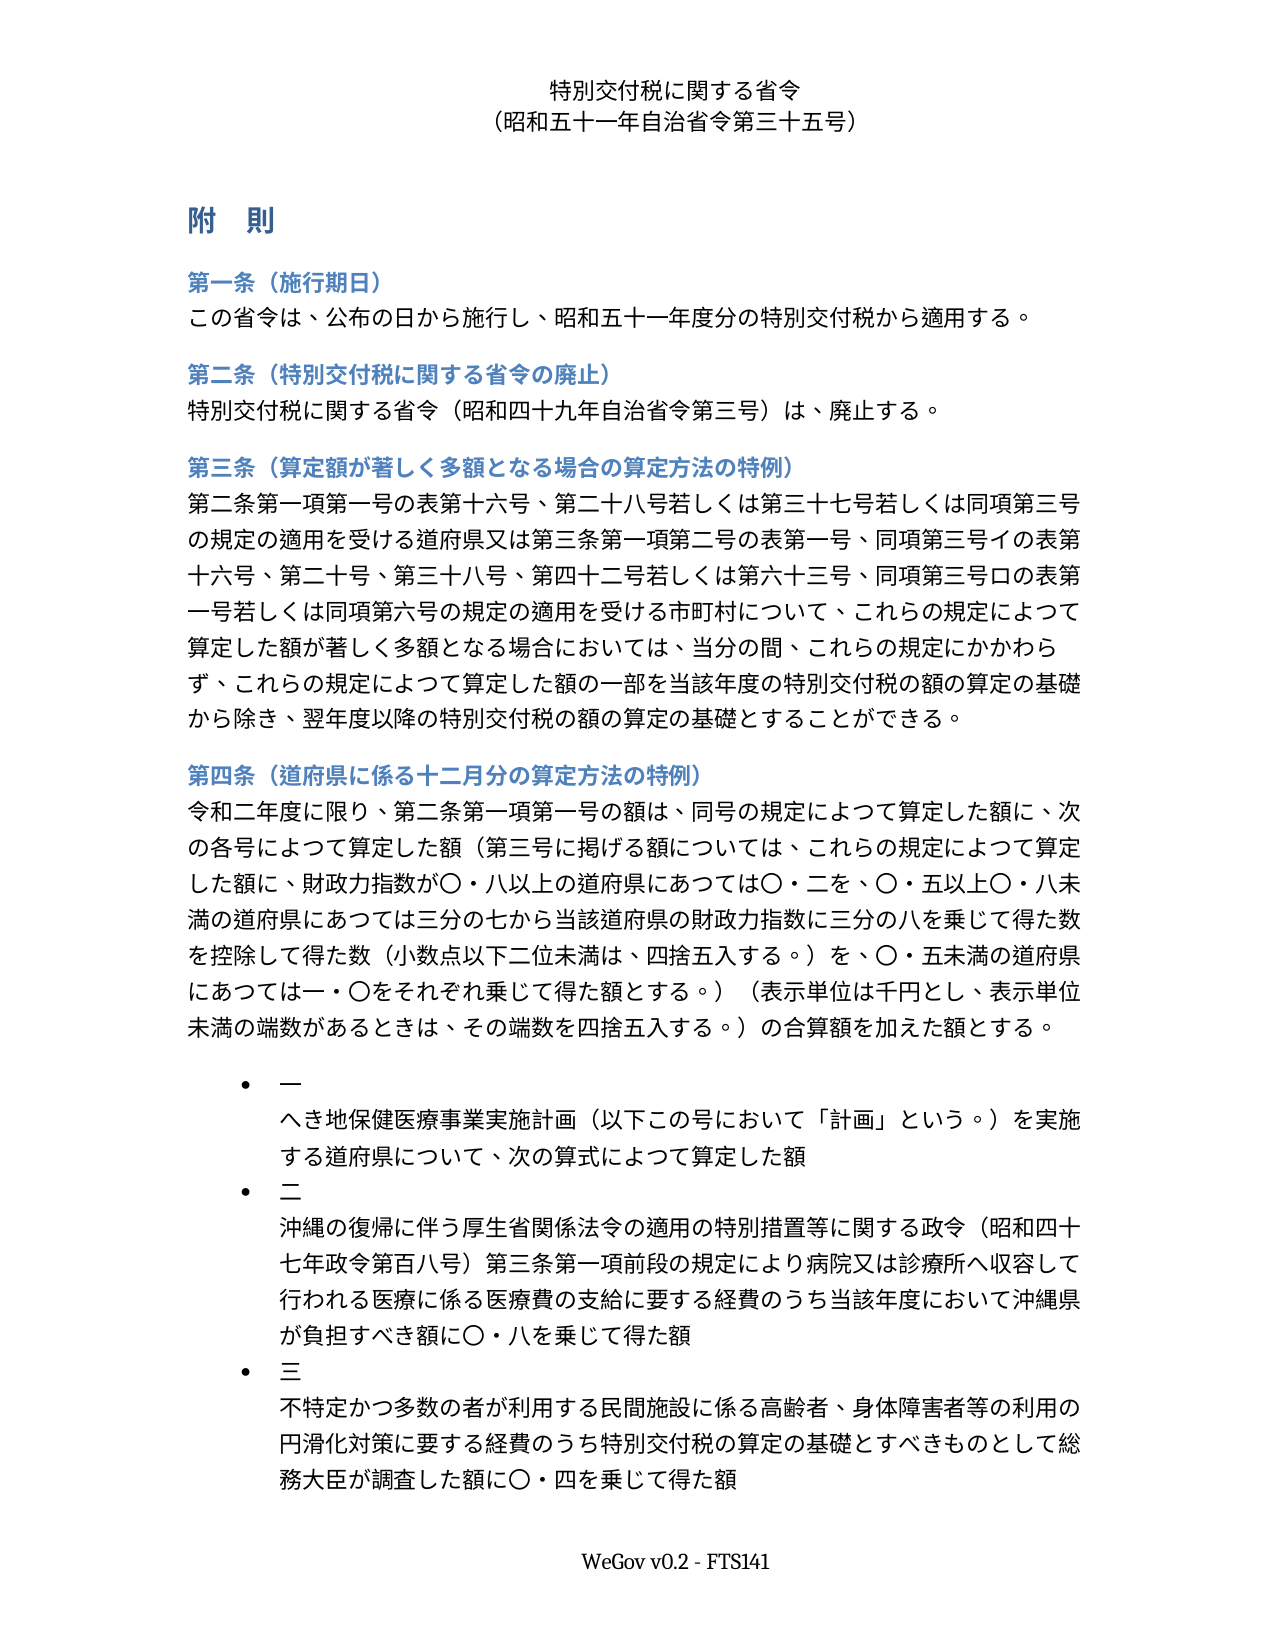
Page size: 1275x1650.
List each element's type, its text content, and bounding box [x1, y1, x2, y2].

subtitle 第一条（施行期日） [187, 266, 1087, 298]
list 二 沖縄の復帰に伴う厚生省関係法令の適用の特別措置等に関する政令（昭和四十七年政令第百八号）第三条第一項前段の規定により病院又は診療所へ収容して行われる医療に係る医療費の支給に要する経費のうち当該年度において沖縄県が負担すべき額に〇・八を乗じて得た額 [242, 1176, 1087, 1351]
subtitle 附 則 [187, 200, 1087, 240]
list 三 不特定かつ多数の者が利用する民間施設に係る高齢者、身体障害者等の利用の円滑化対策に要する経費のうち特別交付税の算定の基礎とすべきものとして総務大臣が調査した額に〇・四を乗じて得た額 [242, 1356, 1087, 1495]
text 第二条第一項第一号の表第十六号、第二十八号若しくは第三十七号若しくは同項第三号の規定の適用を受ける道府県又は第三条第一項第二号の表第一号、同項第三号イの表第十六号、第二十号、第三十八号、第四十二号若しくは第六十三号、同項第三号ロの表第一号若しくは同項第六号の規定の適用を受ける市町村について、これらの規定によつて算定した額が著しく多額となる場合においては、当分の間、これらの規定にかかわらず、これらの規定によつて算定した額の一部を当該年度の特別交付税の額の算定の基礎から除き、翌年度以降の特別交付税の額の算定の基礎とすることができる。 [187, 488, 1087, 735]
subtitle 第三条（算定額が著しく多額となる場合の算定方法の特例） [187, 452, 1087, 483]
list 一 へき地保健医療事業実施計画（以下この号において「計画」という。）を実施する道府県について、次の算式によつて算定した額 [242, 1068, 1087, 1172]
text この省令は、公布の日から施行し、昭和五十一年度分の特別交付税から適用する。 [187, 302, 1087, 334]
text 特別交付税に関する省令（昭和四十九年自治省令第三号）は、廃止する。 [187, 395, 1087, 426]
subtitle 第四条（道府県に係る十二月分の算定方法の特例） [187, 760, 1087, 791]
subtitle 第二条（特別交付税に関する省令の廃止） [187, 359, 1087, 390]
text 令和二年度に限り、第二条第一項第一号の額は、同号の規定によつて算定した額に、次の各号によつて算定した額（第三号に掲げる額については、これらの規定によつて算定した額に、財政力指数が〇・八以上の道府県にあつては〇・二を、〇・五以上〇・八未満の道府県にあつては三分の七から当該道府県の財政力指数に三分の八を乗じて得た数を控除して得た数（小数点以下二位未満は、四捨五入する。）を、〇・五未満の道府県にあつては一・〇をそれぞれ乗じて得た額とする。）（表示単位は千円とし、表示単位未満の端数があるときは、その端数を四捨五入する。）の合算額を加えた額とする。 [187, 796, 1087, 1043]
